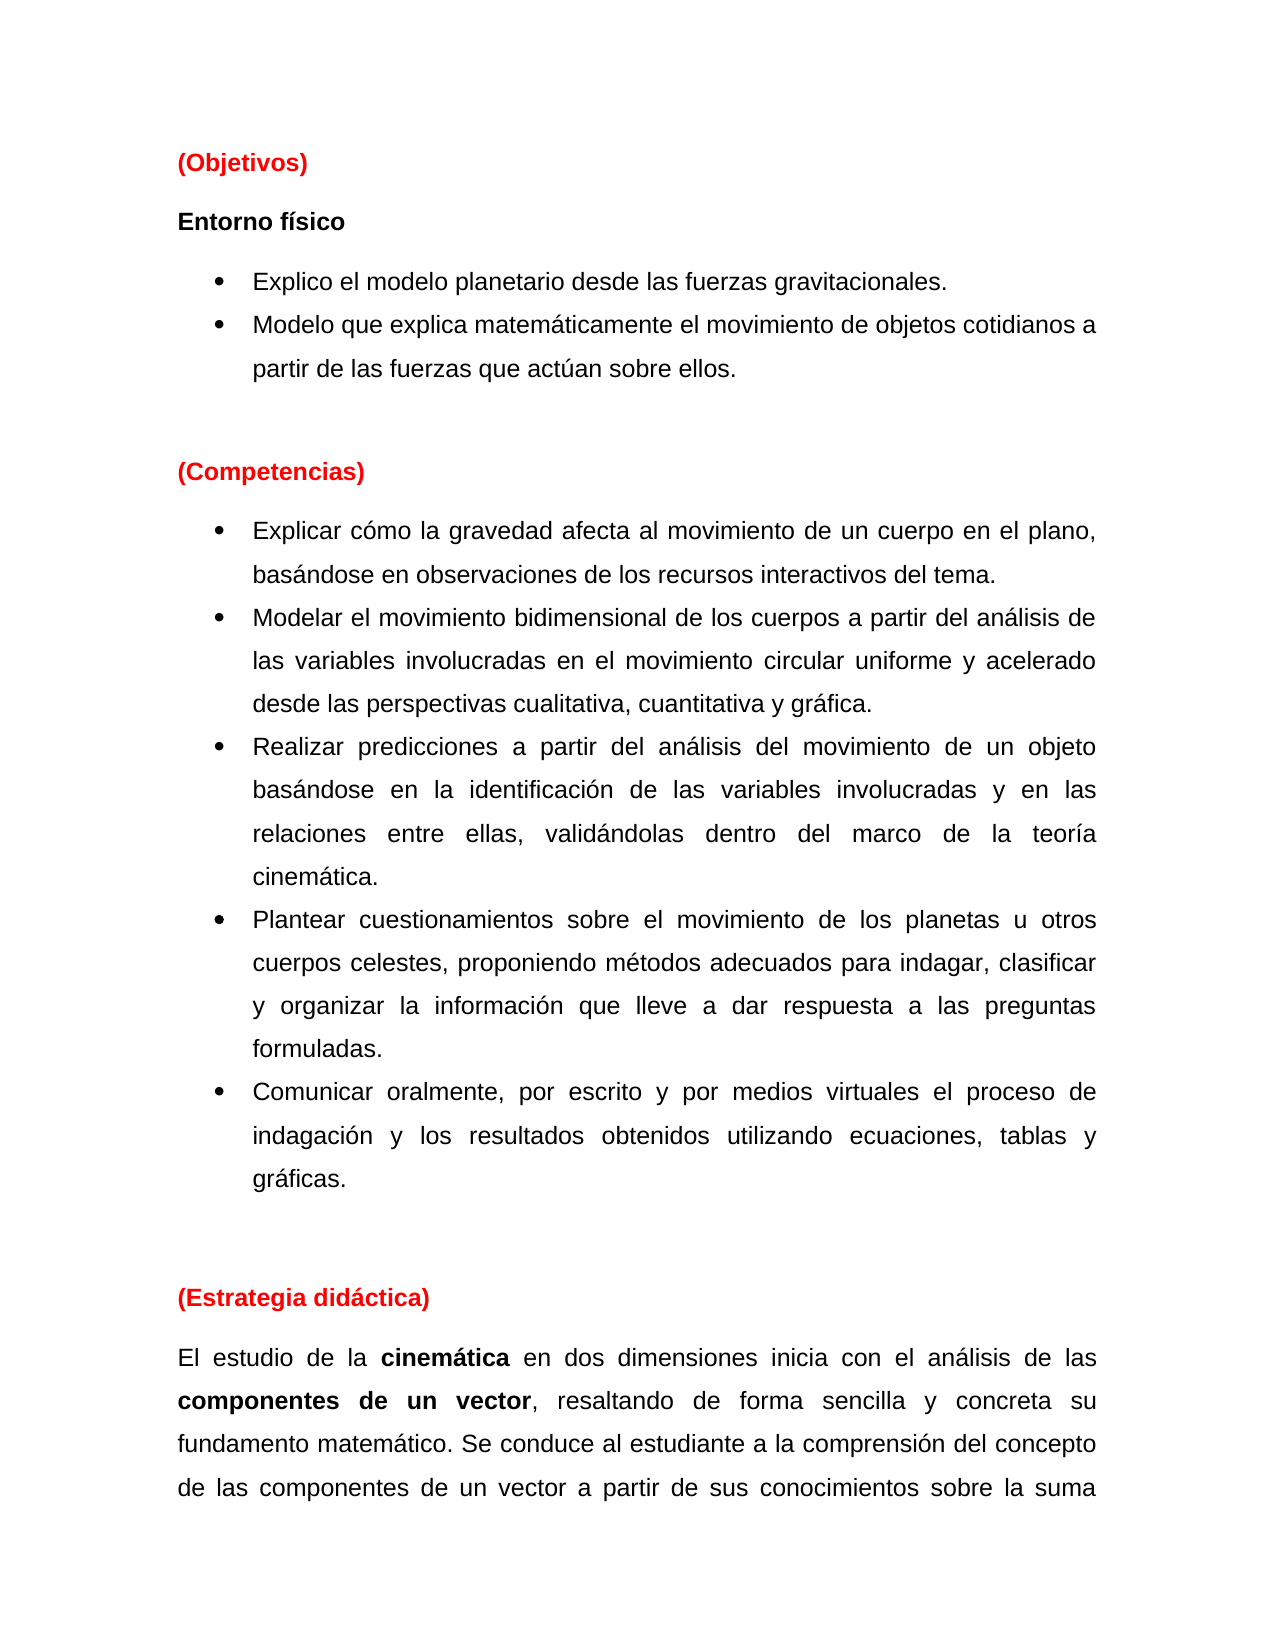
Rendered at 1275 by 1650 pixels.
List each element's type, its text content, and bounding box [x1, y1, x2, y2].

list Explico el modelo planetario desde las fuerzas gravitacionales. [215, 267, 1098, 296]
text (Estrategia didáctica) [177, 1283, 1098, 1312]
list Modelar el movimiento bidimensional de los cuerpos a partir del análisis de las variables involucradas en el movimiento circular uniforme y acelerado desde las perspectivas cualitativa, cuantitativa y gráfica. [215, 603, 1098, 718]
list Comunicar oralmente, por escrito y por medios virtuales el proceso de indagación y los resultados obtenidos utilizando ecuaciones, tablas y gráficas. [215, 1077, 1098, 1192]
text Entorno físico [177, 207, 1098, 236]
list Realizar predicciones a partir del análisis del movimiento de un objeto basándose en la identificación de las variables involucradas y en las relaciones entre ellas, validándolas dentro del marco de la teoría cinemática. [215, 732, 1098, 890]
text (Competencias) [177, 457, 1098, 485]
list Modelo que explica matemáticamente el movimiento de objetos cotidianos a partir de las fuerzas que actúan sobre ellos. [215, 310, 1098, 382]
list Plantear cuestionamientos sobre el movimiento de los planetas u otros cuerpos celestes, proponiendo métodos adecuados para indagar, clasificar y organizar la información que lleve a dar respuesta a las preguntas formuladas. [215, 905, 1098, 1063]
text (Objetivos) [177, 148, 1098, 176]
list Explicar cómo la gravedad afecta al movimiento de un cuerpo en el plano, basándose en observaciones de los recursos interactivos del tema. [215, 516, 1098, 588]
